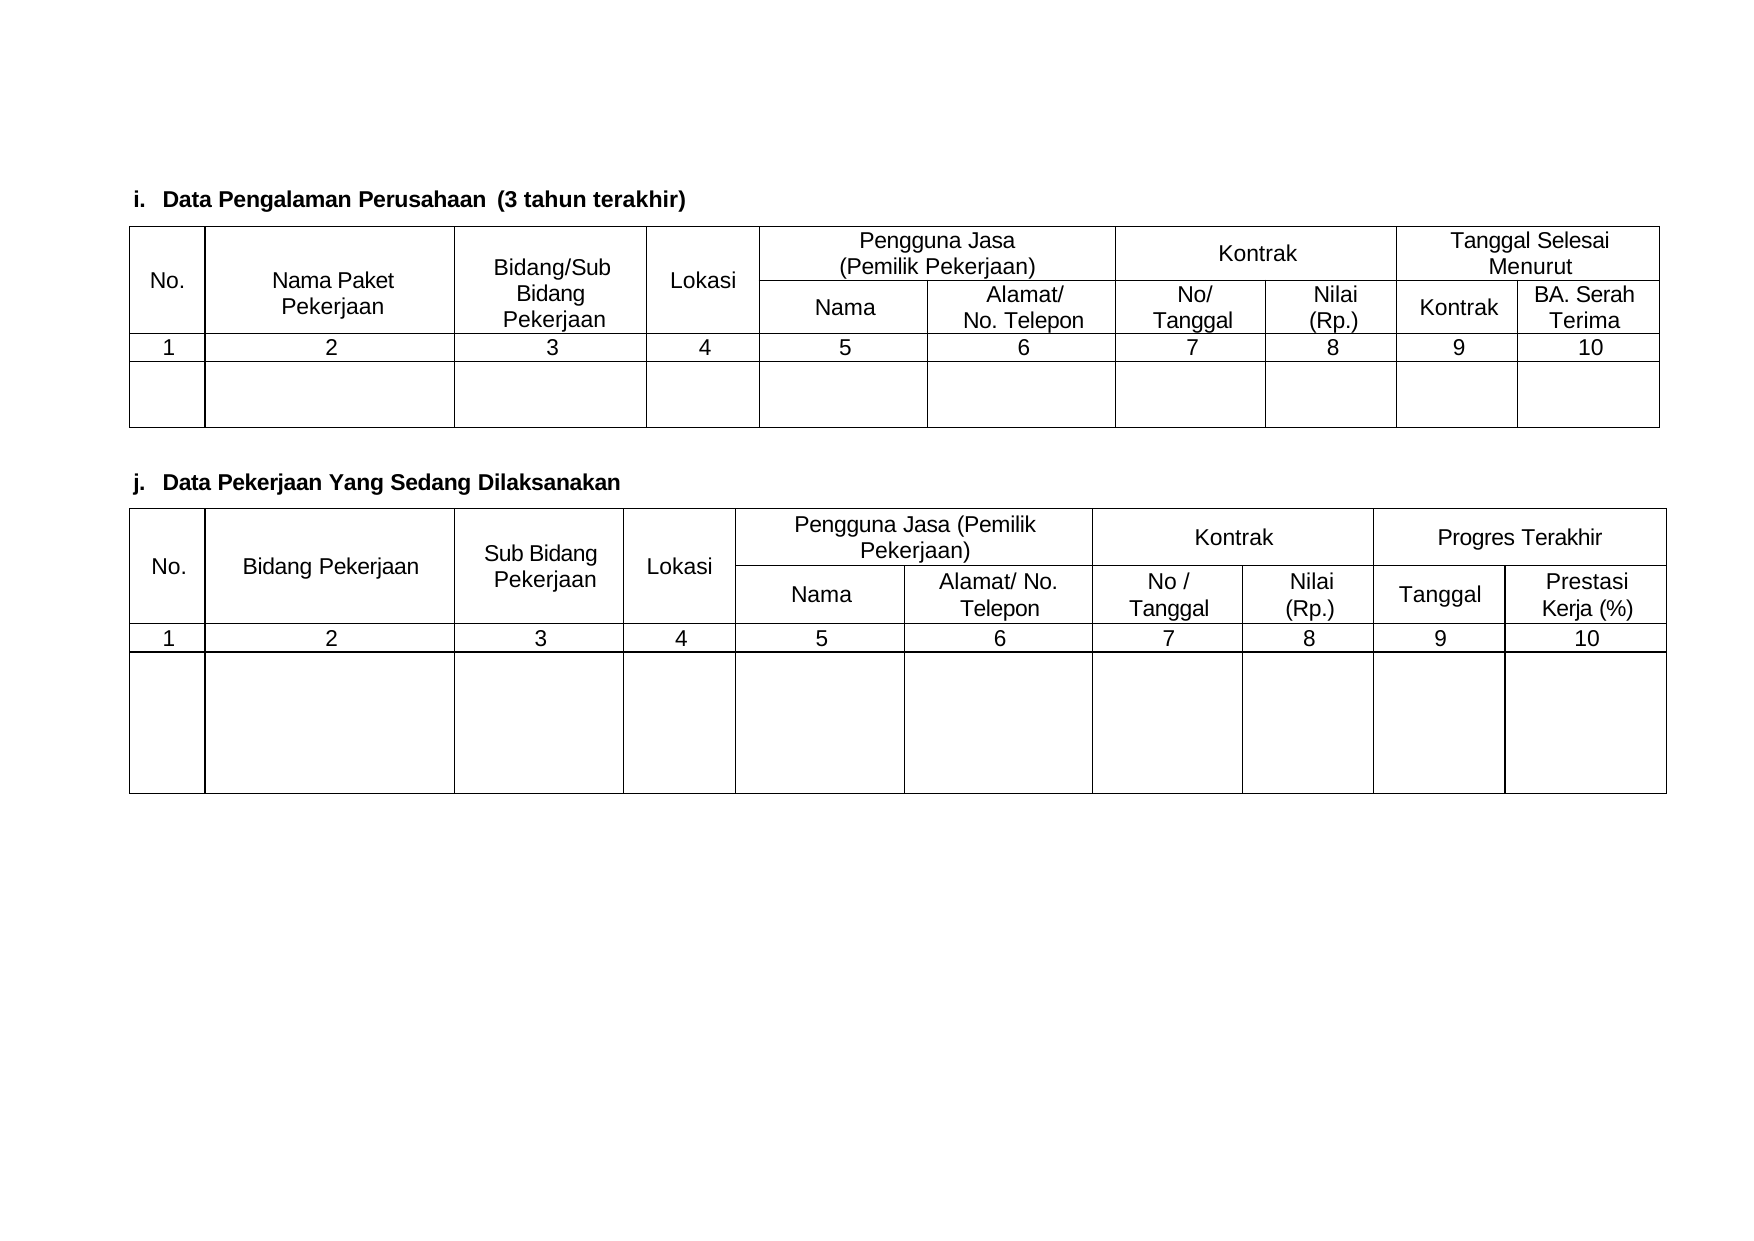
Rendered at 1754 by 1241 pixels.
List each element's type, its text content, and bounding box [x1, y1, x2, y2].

table_cell [1397, 362, 1517, 427]
table_cell 9 [1397, 334, 1517, 361]
table_header Kontrak [1093, 509, 1373, 565]
table_cell 3 [455, 334, 646, 361]
table_cell 3 [455, 624, 623, 651]
table_header Pengguna Jasa (Pemilik Pekerjaan) [760, 227, 1115, 279]
table_header Pengguna Jasa (Pemilik Pekerjaan) [736, 509, 1092, 565]
table_cell [624, 653, 735, 793]
table_cell 6 [905, 624, 1092, 651]
table_cell [928, 362, 1115, 427]
table_cell [1116, 362, 1265, 427]
table_cell [1093, 653, 1242, 793]
table_cell 4 [624, 624, 735, 651]
table_cell [1266, 362, 1396, 427]
table_cell Tanggal [1374, 566, 1504, 623]
table_header Lokasi [647, 227, 759, 333]
table_cell 2 [206, 624, 454, 651]
table_cell Nama [736, 566, 904, 623]
table_cell 8 [1243, 624, 1373, 651]
table_cell 10 [1506, 624, 1666, 651]
table_cell 8 [1266, 334, 1396, 361]
table_cell Nilai (Rp.) [1243, 566, 1373, 623]
table_cell [905, 653, 1092, 793]
list Data Pekerjaan Yang Sedang Dilaksanakan [133, 469, 1604, 495]
table_cell 1 [130, 624, 204, 651]
table_header Bidang/Sub Bidang Pekerjaan [455, 227, 646, 333]
table_cell Alamat/ No. Telepon [905, 566, 1092, 623]
table_cell [1243, 653, 1373, 793]
table_cell Nama [760, 281, 927, 333]
table_cell [647, 362, 759, 427]
table_header Sub Bidang Pekerjaan [455, 509, 623, 623]
table_cell [1506, 653, 1666, 793]
table_cell 4 [647, 334, 759, 361]
table_cell No/ Tanggal [1116, 281, 1265, 333]
table_cell [455, 653, 623, 793]
table_cell [455, 362, 646, 427]
table_header Progres Terakhir [1374, 509, 1666, 565]
table_cell [736, 653, 904, 793]
subtitle Data Pengalaman Perusahaan (3 tahun terakhir) [133, 186, 1604, 212]
table_header Bidang Pekerjaan [206, 509, 454, 623]
table_cell 7 [1093, 624, 1242, 651]
table_cell [130, 362, 204, 427]
table_cell 5 [736, 624, 904, 651]
table_header Kontrak [1116, 227, 1396, 279]
table_cell 5 [760, 334, 927, 361]
table_cell No / Tanggal [1093, 566, 1242, 623]
table_cell [1518, 362, 1659, 427]
table_header Nama Paket Pekerjaan [206, 227, 454, 333]
table_cell BA. Serah Terima [1518, 281, 1659, 333]
table_cell [1374, 653, 1504, 793]
table_cell 9 [1374, 624, 1504, 651]
table_cell Prestasi Kerja (%) [1506, 566, 1666, 623]
table_cell 6 [928, 334, 1115, 361]
table_cell Alamat/ No. Telepon [928, 281, 1115, 333]
table_cell 1 [130, 334, 204, 361]
table_header Lokasi [624, 509, 735, 623]
table_header No. [130, 227, 204, 333]
table_header Tanggal Selesai Menurut [1397, 227, 1659, 279]
table_cell Nilai (Rp.) [1266, 281, 1396, 333]
table_cell 10 [1518, 334, 1659, 361]
table_cell [760, 362, 927, 427]
table_cell [206, 653, 454, 793]
table_cell 2 [206, 334, 454, 361]
table_cell [130, 653, 204, 793]
table_cell 7 [1116, 334, 1265, 361]
table_header No. [130, 509, 204, 623]
table_cell [206, 362, 454, 427]
table_cell Kontrak [1397, 281, 1517, 333]
